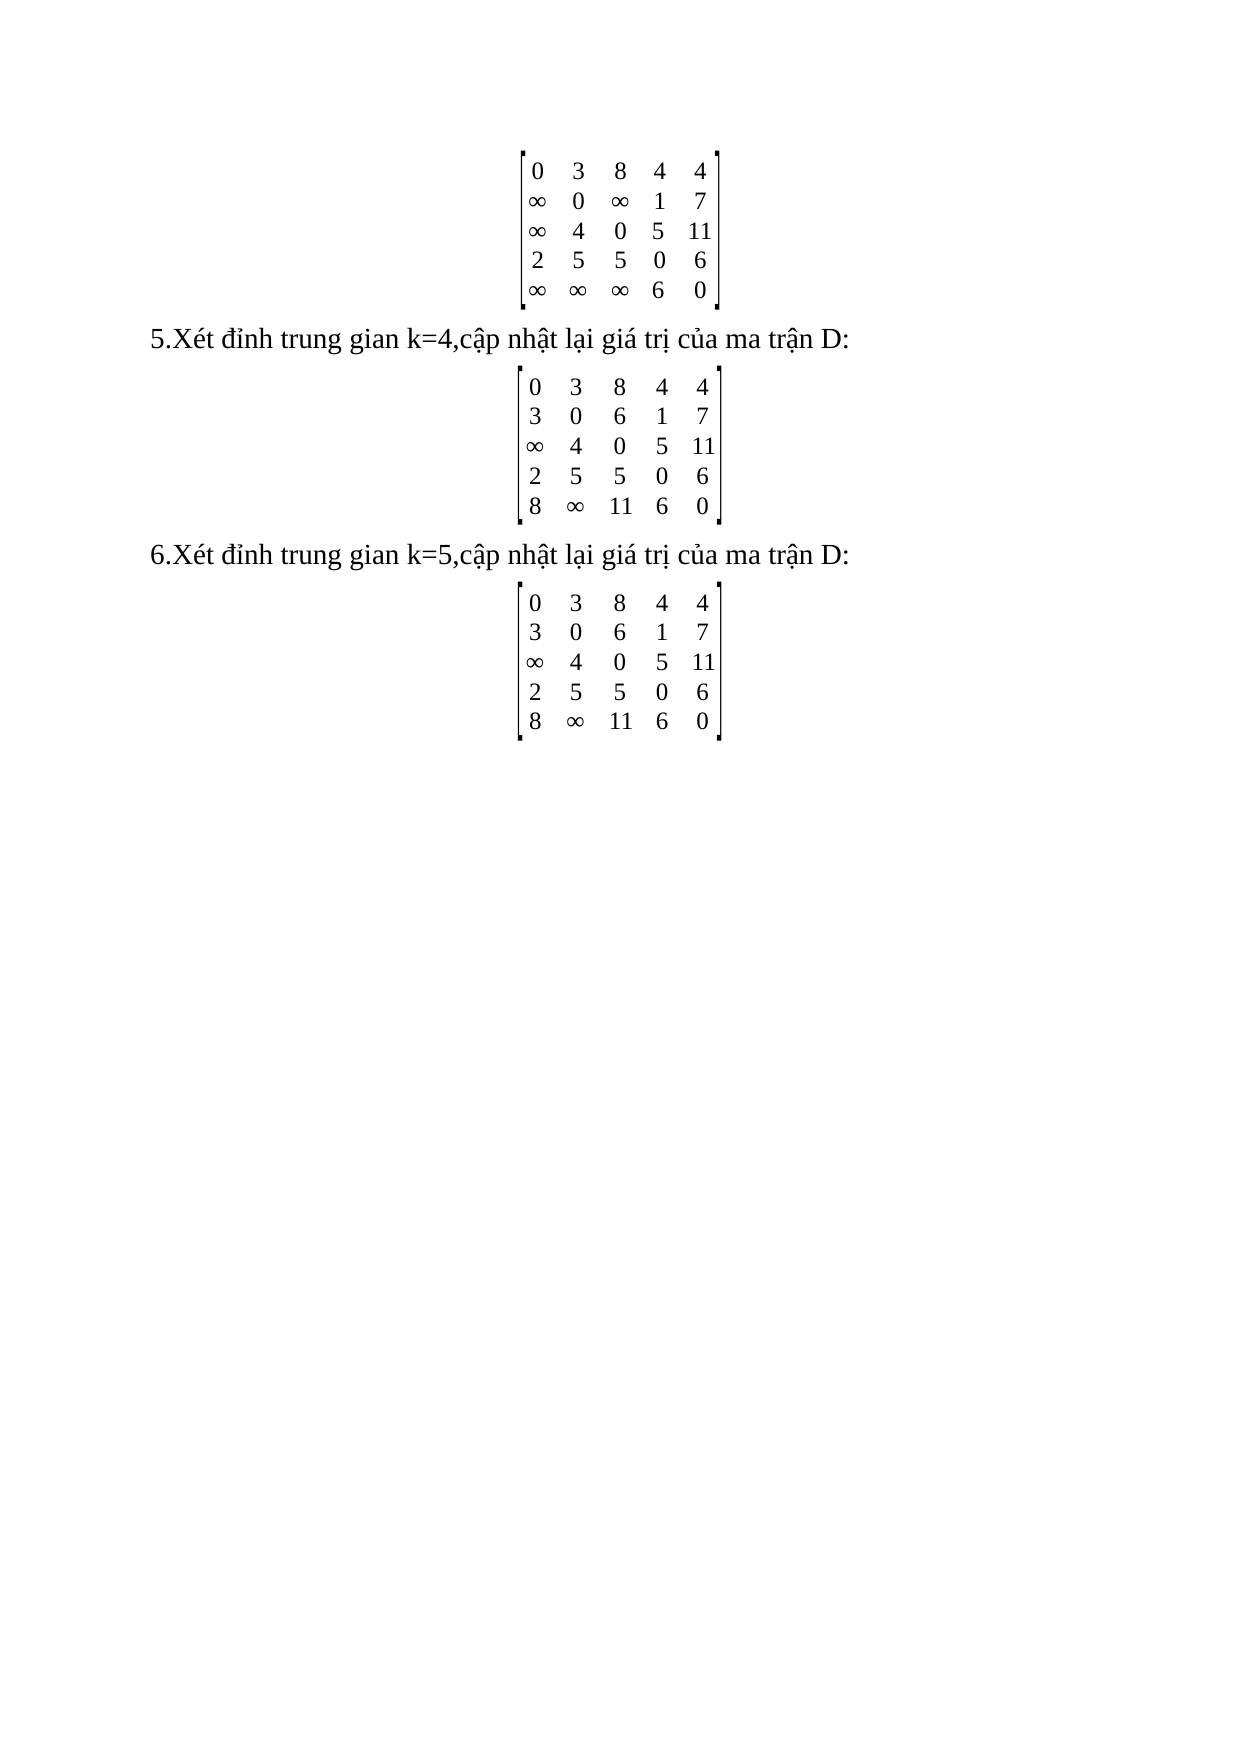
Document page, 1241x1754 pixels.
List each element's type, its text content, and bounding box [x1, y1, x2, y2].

subtitle 6.Xét đỉnh trung gian k=5,cập nhật lại giá trị của ma trận D: [150, 537, 1090, 570]
subtitle 5.Xét đỉnh trung gian k=4,cập nhật lại giá trị của ma trận D: [150, 321, 1090, 355]
